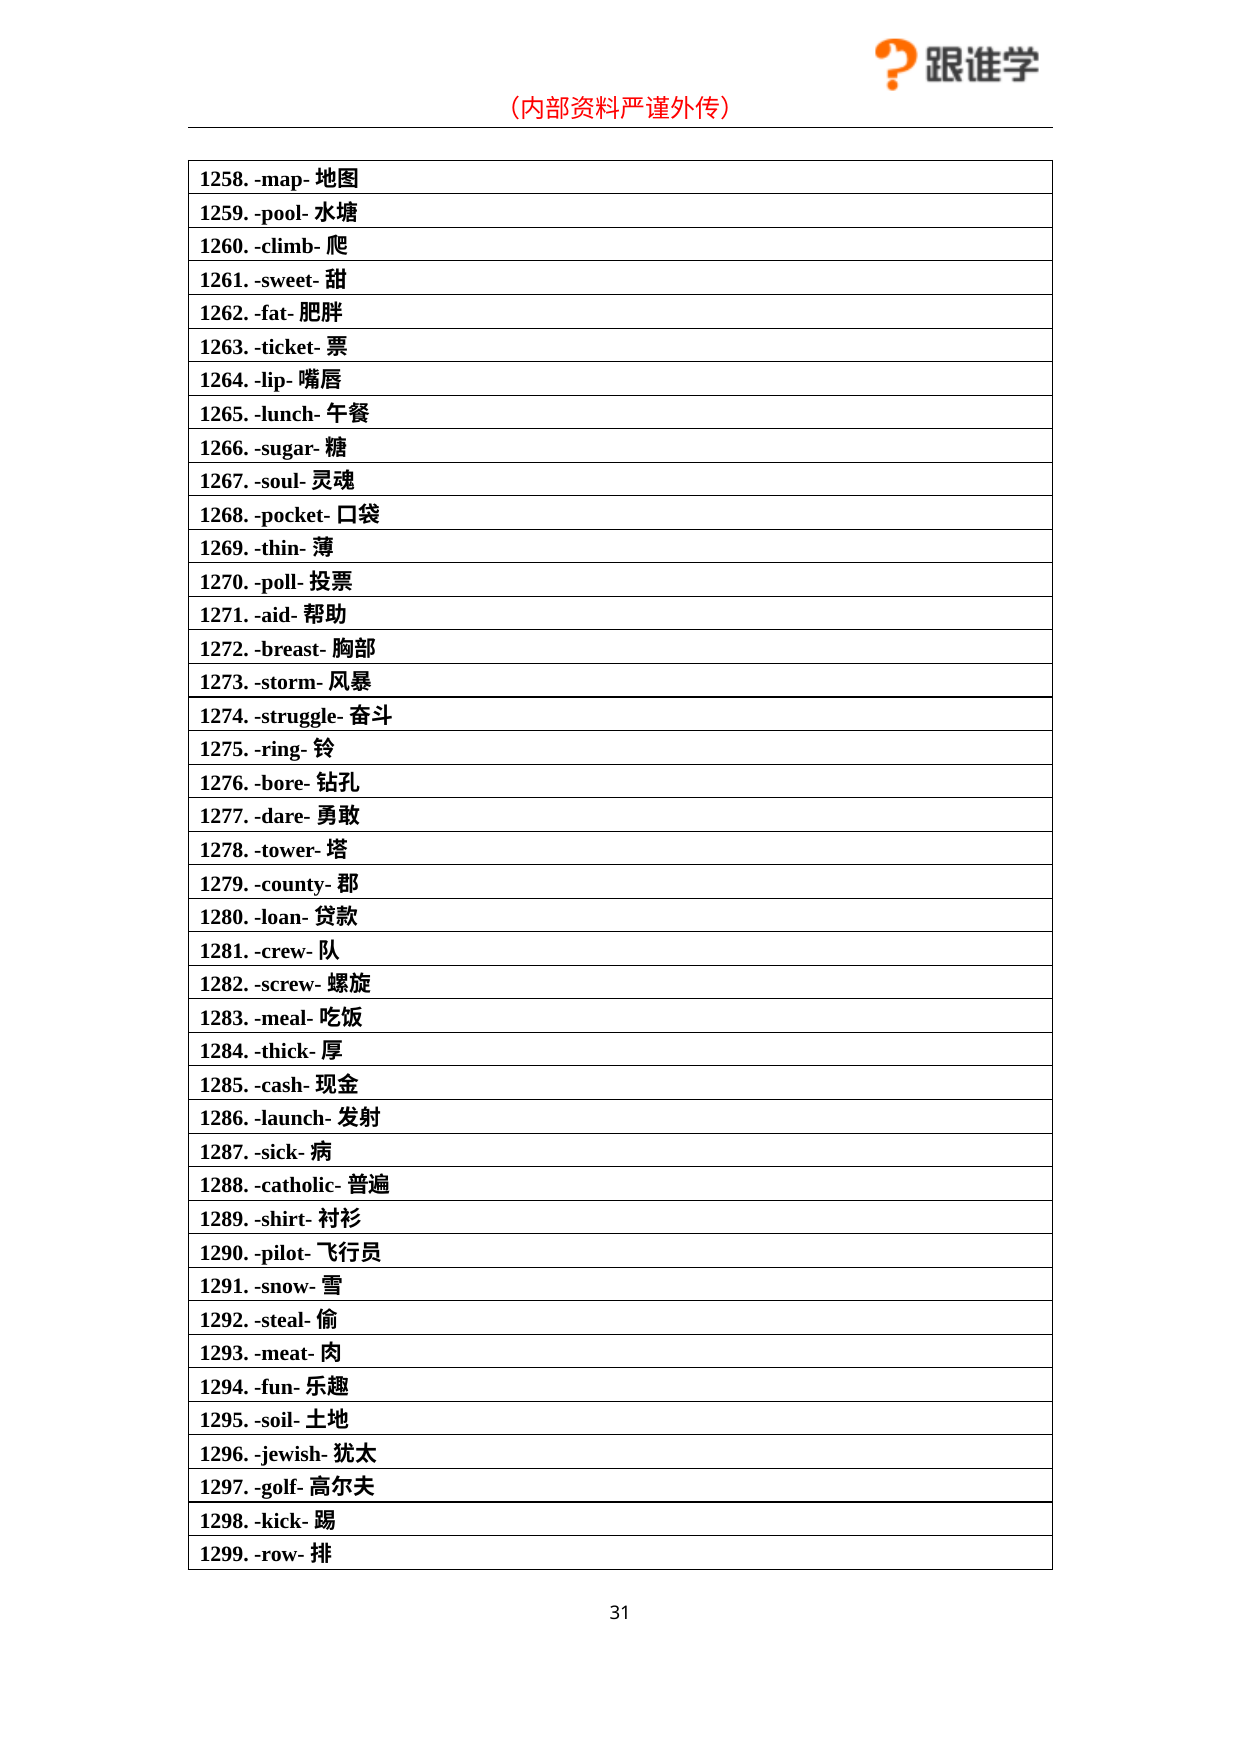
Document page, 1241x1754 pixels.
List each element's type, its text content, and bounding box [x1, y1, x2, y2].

table_cell 1290. -pilot- 飞行员 [189, 1234, 1052, 1267]
table_cell 1299. -row- 排 [189, 1536, 1052, 1568]
table_cell 1274. -struggle- 奋斗 [189, 698, 1052, 730]
table_cell 1273. -storm- 风暴 [189, 664, 1052, 696]
table_cell 1267. -soul- 灵魂 [189, 463, 1052, 495]
table_cell 1286. -launch- 发射 [189, 1100, 1052, 1132]
table_cell 1258. -map- 地图 [189, 161, 1052, 193]
table_cell 1265. -lunch- 午餐 [189, 396, 1052, 428]
table_cell 1268. -pocket- 口袋 [189, 496, 1052, 529]
table_cell 1262. -fat- 肥胖 [189, 295, 1052, 327]
table_cell 1291. -snow- 雪 [189, 1268, 1052, 1300]
table_cell 1278. -tower- 塔 [189, 832, 1052, 864]
table_cell 1285. -cash- 现金 [189, 1066, 1052, 1099]
table_cell 1292. -steal- 偷 [189, 1301, 1052, 1334]
table_cell 1289. -shirt- 衬衫 [189, 1201, 1052, 1233]
table_cell 1295. -soil- 土地 [189, 1402, 1052, 1434]
table_cell 1264. -lip- 嘴唇 [189, 362, 1052, 394]
table_cell 1280. -loan- 贷款 [189, 899, 1052, 931]
table_cell 1263. -ticket- 票 [189, 329, 1052, 361]
table_cell 1266. -sugar- 糖 [189, 429, 1052, 462]
table_cell 1288. -catholic- 普遍 [189, 1167, 1052, 1199]
picture [861, 28, 1053, 102]
table_cell 1261. -sweet- 甜 [189, 261, 1052, 294]
table_cell 1281. -crew- 队 [189, 932, 1052, 965]
table_cell 1297. -golf- 高尔夫 [189, 1469, 1052, 1501]
table_cell 1294. -fun- 乐趣 [189, 1368, 1052, 1401]
table_cell 1276. -bore- 钻孔 [189, 765, 1052, 797]
table_cell 1272. -breast- 胸部 [189, 630, 1052, 663]
table_cell 1271. -aid- 帮助 [189, 597, 1052, 629]
table_cell 1260. -climb- 爬 [189, 228, 1052, 260]
table_cell 1259. -pool- 水塘 [189, 194, 1052, 227]
table_cell 1283. -meal- 吃饭 [189, 999, 1052, 1032]
table_cell 1279. -county- 郡 [189, 865, 1052, 898]
table_cell 1270. -poll- 投票 [189, 563, 1052, 596]
table_cell 1275. -ring- 铃 [189, 731, 1052, 763]
table_cell 1296. -jewish- 犹太 [189, 1435, 1052, 1468]
table_cell 1282. -screw- 螺旋 [189, 966, 1052, 998]
table_cell 1284. -thick- 厚 [189, 1033, 1052, 1065]
table_cell 1269. -thin- 薄 [189, 530, 1052, 562]
table_cell 1287. -sick- 病 [189, 1134, 1052, 1166]
table_cell 1277. -dare- 勇敢 [189, 798, 1052, 831]
table_cell 1293. -meat- 肉 [189, 1335, 1052, 1367]
table_cell 1298. -kick- 踢 [189, 1503, 1052, 1535]
